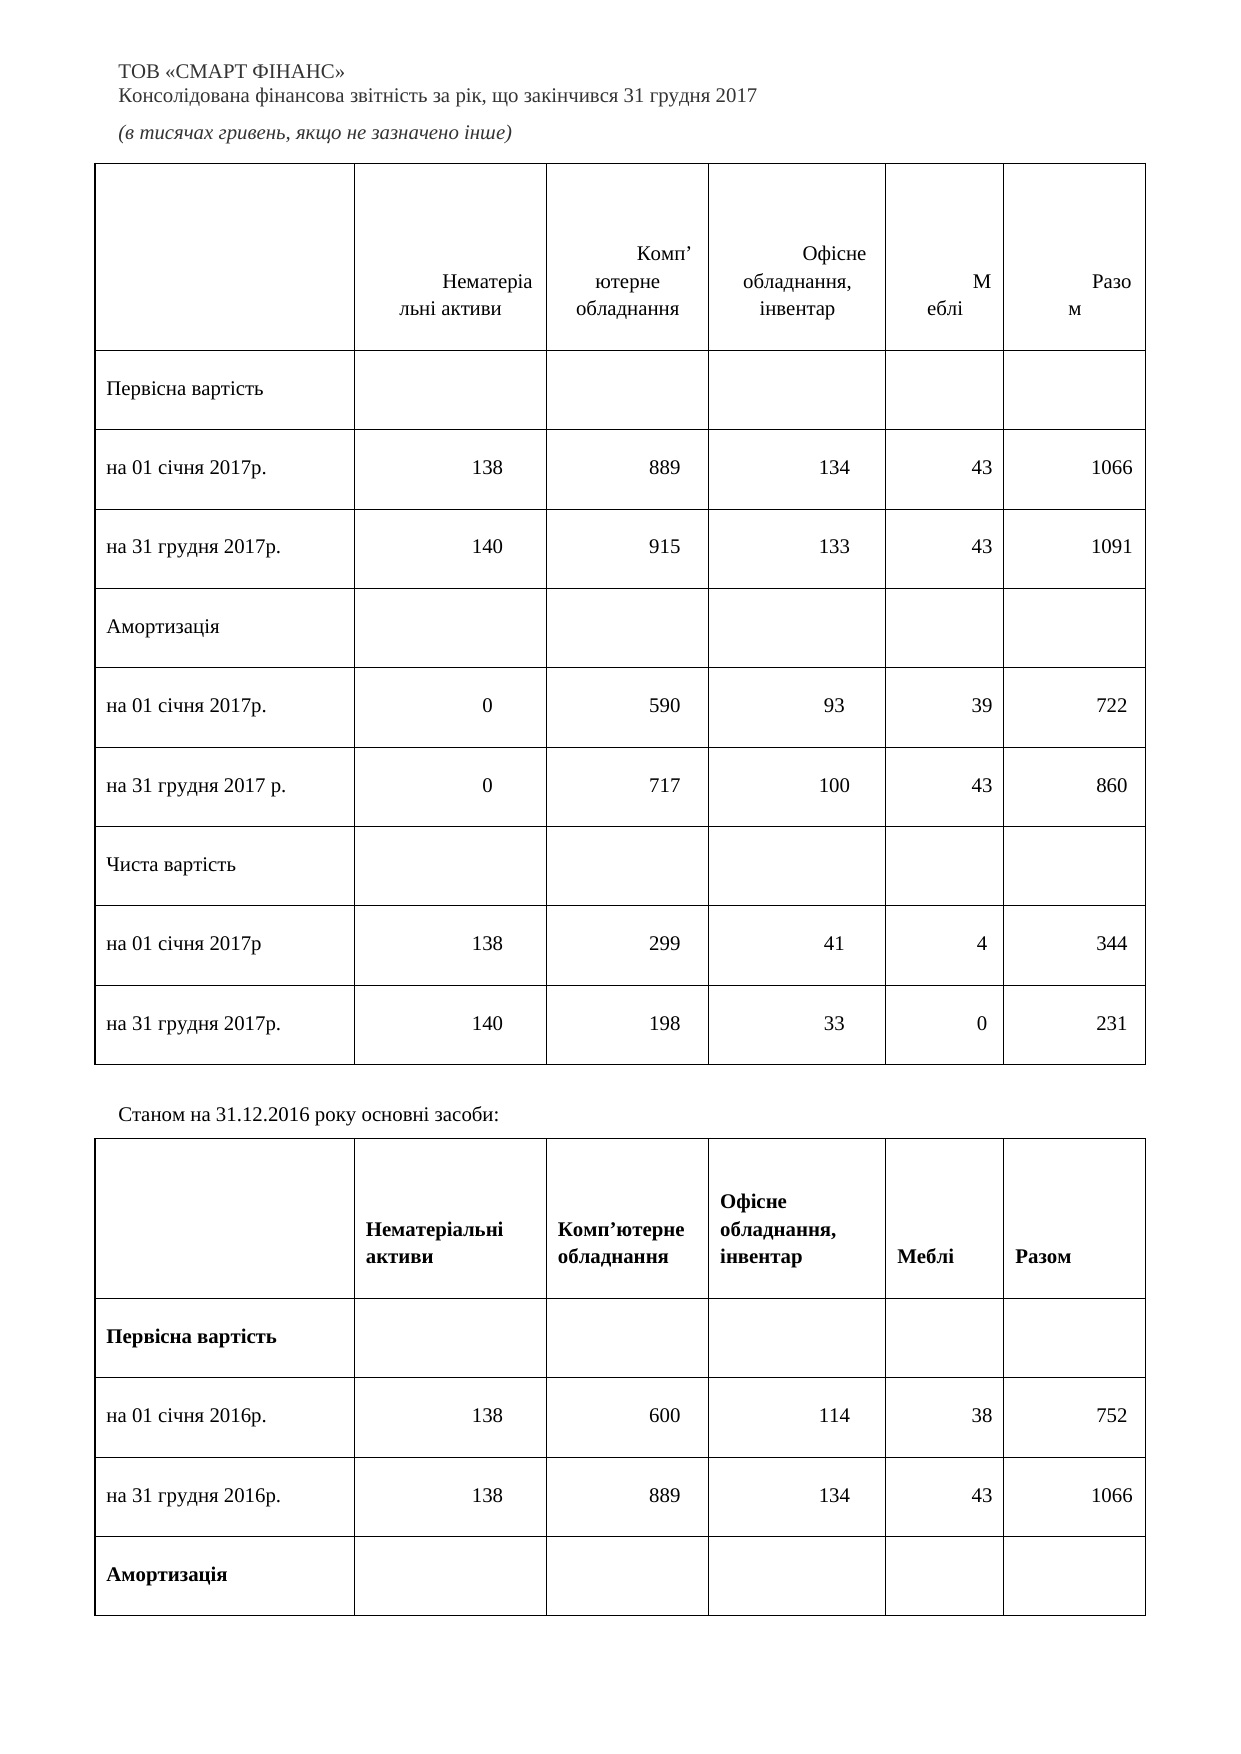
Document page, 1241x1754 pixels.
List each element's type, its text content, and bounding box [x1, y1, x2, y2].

table_cell на 01 січня 2016р. [96, 1378, 354, 1457]
table_cell на 01 січня 2017р. [96, 668, 354, 747]
table_cell 231 [1004, 986, 1145, 1064]
table_header Офісне обладнання, інвентар [709, 1139, 885, 1298]
table_cell [547, 827, 708, 905]
table_cell 600 [547, 1378, 708, 1457]
table_cell 93 [709, 668, 885, 747]
table_cell на 01 січня 2017р. [96, 430, 354, 508]
table_cell [886, 351, 1003, 429]
table_cell 590 [547, 668, 708, 747]
table_cell 4 [886, 906, 1003, 985]
table_cell [355, 589, 546, 667]
table_cell [547, 351, 708, 429]
table_cell на 31 грудня 2017 р. [96, 748, 354, 826]
table_cell на 01 січня 2017р [96, 906, 354, 985]
table_cell [1004, 1537, 1145, 1615]
table_cell [709, 351, 885, 429]
table_cell 43 [886, 748, 1003, 826]
table_cell [886, 827, 1003, 905]
table_cell [1004, 827, 1145, 905]
table_cell [547, 1537, 708, 1615]
table_header [96, 164, 354, 350]
table_cell Первісна вартість [96, 351, 354, 429]
table_cell 38 [886, 1378, 1003, 1457]
table_cell [1004, 351, 1145, 429]
table_cell 722 [1004, 668, 1145, 747]
table_cell [886, 1537, 1003, 1615]
table_cell 43 [886, 510, 1003, 588]
table_cell [709, 1299, 885, 1377]
table_cell 33 [709, 986, 885, 1064]
table_cell [886, 589, 1003, 667]
table_cell [709, 589, 885, 667]
table_cell Амортизація [96, 589, 354, 667]
table_cell 299 [547, 906, 708, 985]
table_header [96, 1139, 354, 1298]
table_cell 138 [355, 1458, 546, 1536]
table_header Нематеріальні активи [355, 164, 546, 350]
table_cell 41 [709, 906, 885, 985]
table_cell [355, 351, 546, 429]
table_cell 915 [547, 510, 708, 588]
table_cell 43 [886, 430, 1003, 508]
table_cell 100 [709, 748, 885, 826]
table_header Разом [1004, 164, 1145, 350]
table_cell 860 [1004, 748, 1145, 826]
table_cell на 31 грудня 2017р. [96, 510, 354, 588]
table_cell 134 [709, 1458, 885, 1536]
table_cell [547, 1299, 708, 1377]
table_cell 114 [709, 1378, 885, 1457]
table_cell 198 [547, 986, 708, 1064]
table_cell 0 [355, 668, 546, 747]
table_cell 0 [355, 748, 546, 826]
table_cell 889 [547, 1458, 708, 1536]
table_cell [886, 1299, 1003, 1377]
table_header Комп’ютерне обладнання [547, 1139, 708, 1298]
table_cell 140 [355, 986, 546, 1064]
table_cell [547, 589, 708, 667]
table_cell 138 [355, 906, 546, 985]
table_cell 1066 [1004, 430, 1145, 508]
table_cell [1004, 1299, 1145, 1377]
table_cell 717 [547, 748, 708, 826]
table_cell 43 [886, 1458, 1003, 1536]
table_header Разом [1004, 1139, 1145, 1298]
table_cell [355, 1537, 546, 1615]
table_cell [709, 827, 885, 905]
table_cell 0 [886, 986, 1003, 1064]
table_cell 133 [709, 510, 885, 588]
table_cell 140 [355, 510, 546, 588]
table_cell Первісна вартість [96, 1299, 354, 1377]
table_cell на 31 грудня 2017р. [96, 986, 354, 1064]
table_cell 1091 [1004, 510, 1145, 588]
table_cell 134 [709, 430, 885, 508]
table_cell 138 [355, 430, 546, 508]
table_cell 889 [547, 430, 708, 508]
table_header Меблі [886, 164, 1003, 350]
table_cell [355, 827, 546, 905]
table_cell [709, 1537, 885, 1615]
table_cell [355, 1299, 546, 1377]
table_cell 344 [1004, 906, 1145, 985]
table_cell 39 [886, 668, 1003, 747]
table_header Комп’ютерне обладнання [547, 164, 708, 350]
table_cell [1004, 589, 1145, 667]
table_header Офісне обладнання, інвентар [709, 164, 885, 350]
table_cell на 31 грудня 2016р. [96, 1458, 354, 1536]
table_cell Чиста вартість [96, 827, 354, 905]
table_header Нематеріальні активи [355, 1139, 546, 1298]
table_header Меблі [886, 1139, 1003, 1298]
text Станом на 31.12.2016 року основні засоби: [118, 1102, 1122, 1126]
table_cell Амортизація [96, 1537, 354, 1615]
table_cell 1066 [1004, 1458, 1145, 1536]
table_cell 138 [355, 1378, 546, 1457]
table_cell 752 [1004, 1378, 1145, 1457]
